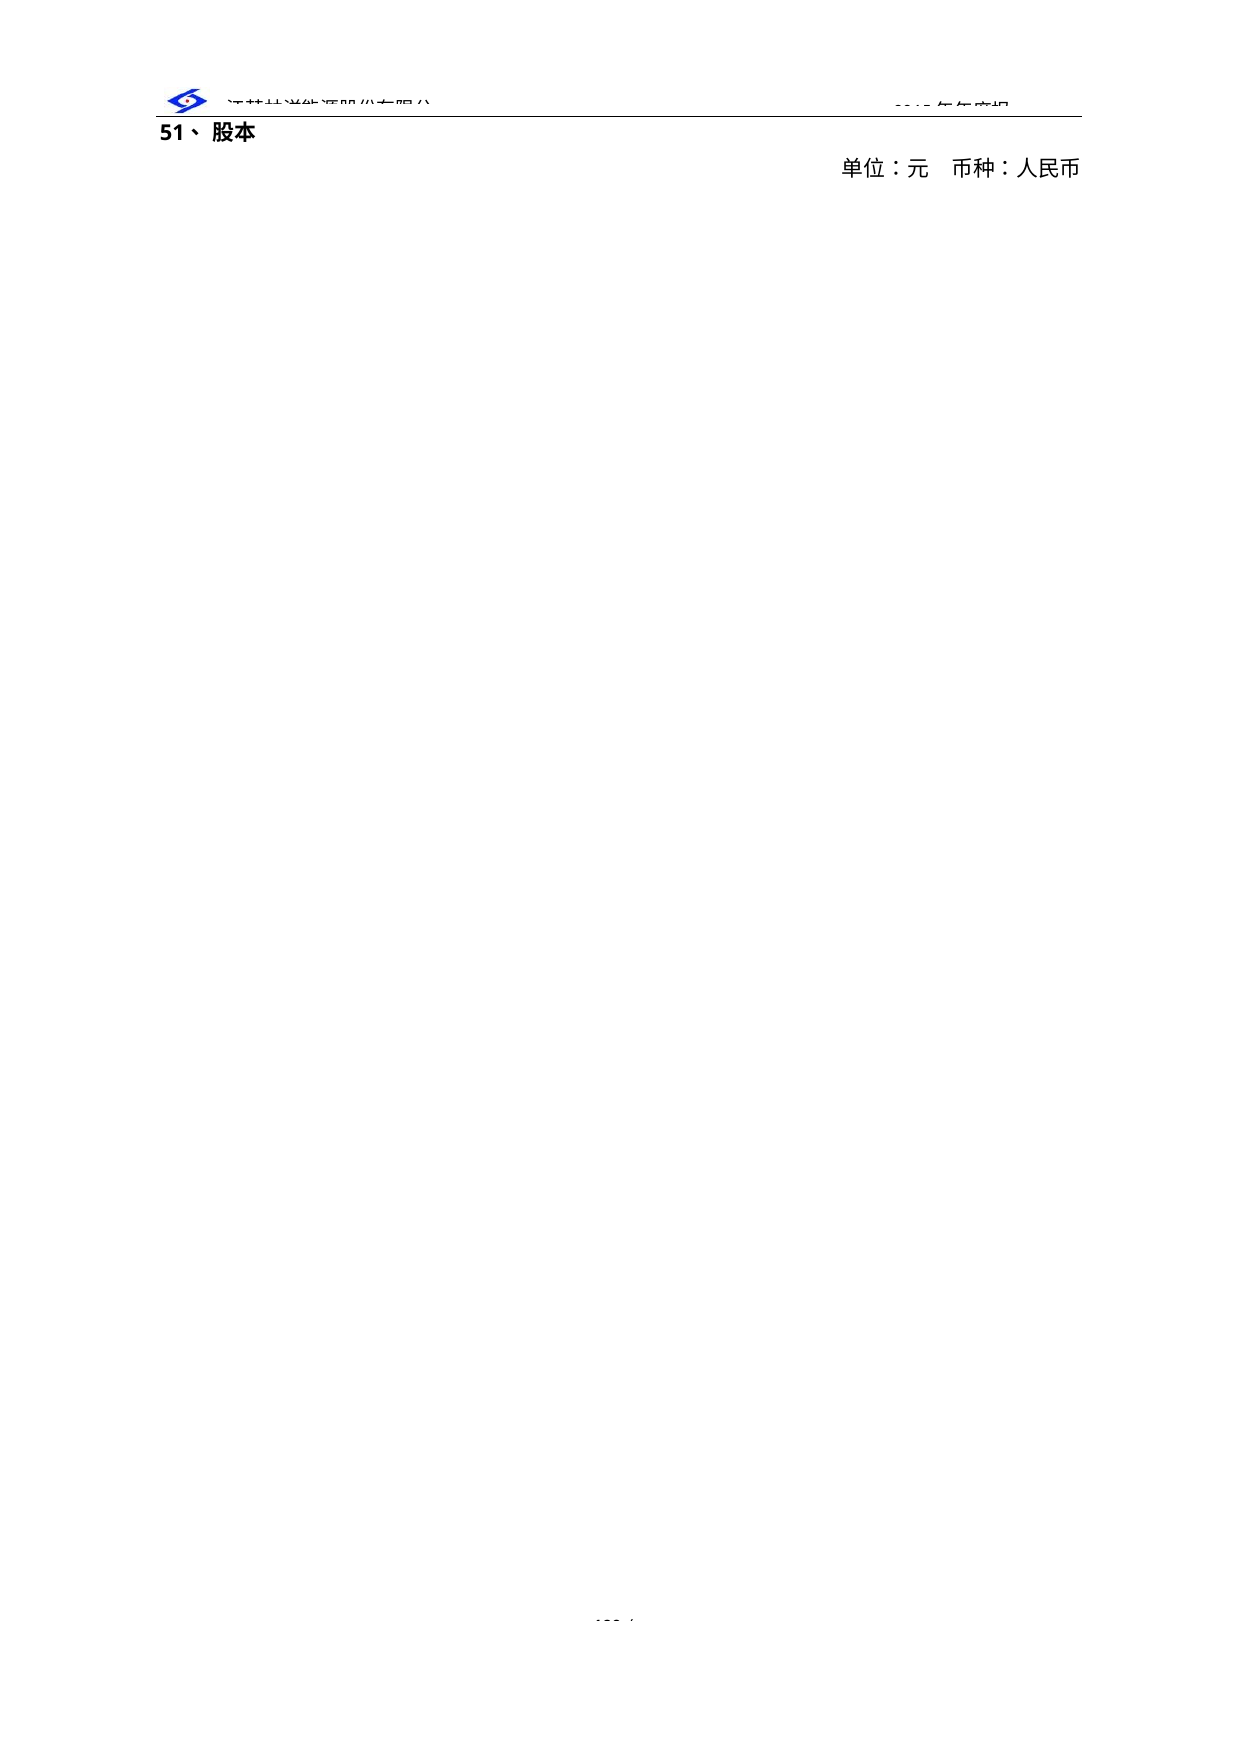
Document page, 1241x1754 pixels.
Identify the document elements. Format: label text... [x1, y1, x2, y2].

picture [164, 87, 210, 114]
text 单位：元 币种：人民币 [144, 152, 1081, 182]
subtitle 51、 股本 [159, 117, 1096, 146]
